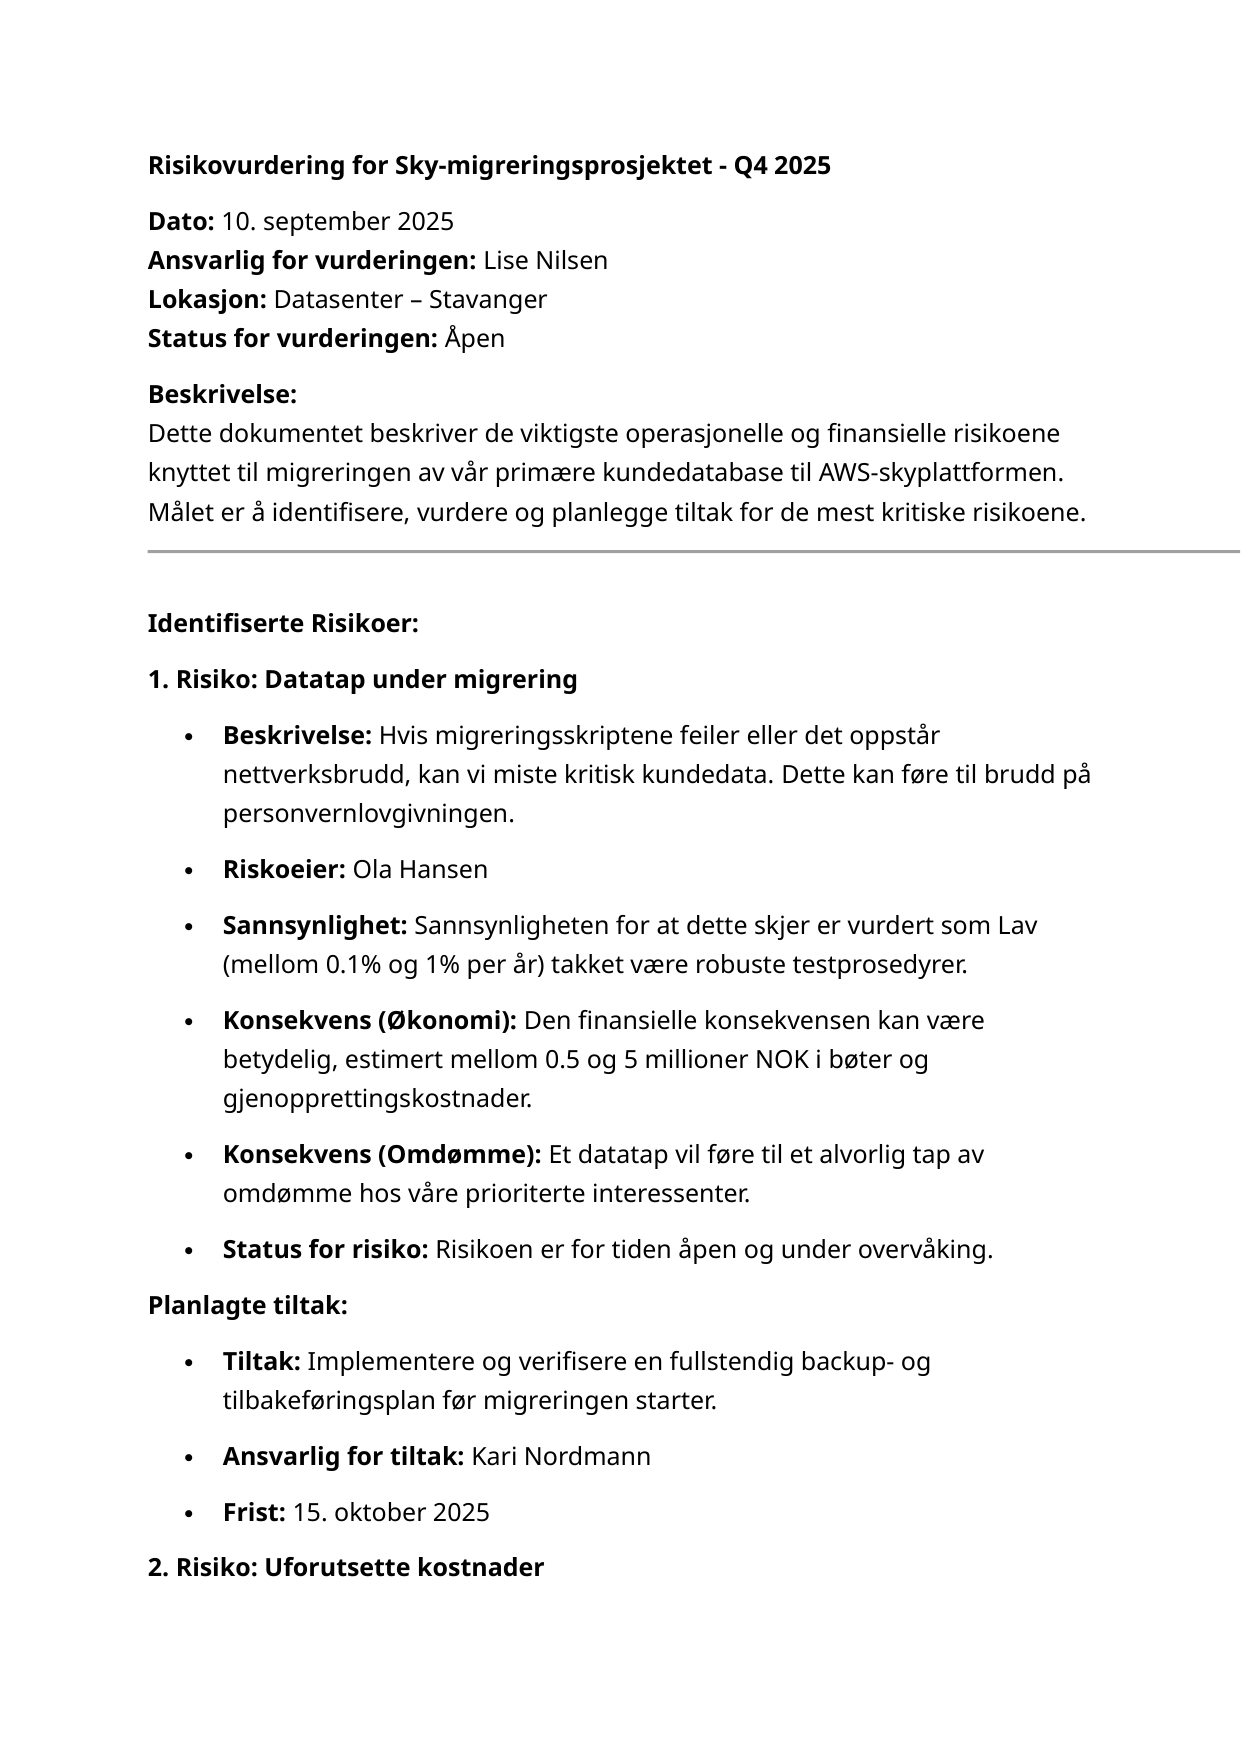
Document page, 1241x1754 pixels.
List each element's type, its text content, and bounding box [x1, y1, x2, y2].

text 1. Risiko: Datatap under migrering [148, 662, 1093, 696]
list Konsekvens (Økonomi): Den finansielle konsekvensen kan være betydelig, estimert mellom 0.5 og 5 millioner NOK i bøter og gjenopprettingskostnader. [185, 1003, 1093, 1115]
list Status for risiko: Risikoen er for tiden åpen og under overvåking. [185, 1232, 1093, 1266]
text Risikovurdering for Sky-migreringsprosjektet - Q4 2025 [148, 148, 1093, 182]
text Identifiserte Risikoer: [148, 606, 1093, 640]
list Beskrivelse: Hvis migreringsskriptene feiler eller det oppstår nettverksbrudd, kan vi miste kritisk kundedata. Dette kan føre til brudd på personvernlovgivningen. [185, 718, 1093, 830]
list Tiltak: Implementere og verifisere en fullstendig backup- og tilbakeføringsplan før migreringen starter. [185, 1343, 1093, 1417]
text Planlagte tiltak: [148, 1288, 1093, 1322]
text Beskrivelse: Dette dokumentet beskriver de viktigste operasjonelle og finansielle risikoene knyttet til migreringen av vår primære kundedatabase til AWS-skyplattformen. Målet er å identifisere, vurdere og planlegge tiltak for de mest kritiske risikoene. [148, 377, 1093, 528]
text Dato: 10. september 2025 Ansvarlig for vurderingen: Lise Nilsen Lokasjon: Datasenter – Stavanger Status for vurderingen: Åpen [148, 203, 1093, 355]
list Riskoeier: Ola Hansen [185, 852, 1093, 886]
text 2. Risiko: Uforutsette kostnader [148, 1550, 1093, 1584]
list Ansvarlig for tiltak: Kari Nordmann [185, 1438, 1093, 1472]
list Frist: 15. oktober 2025 [185, 1494, 1093, 1528]
list Sannsynlighet: Sannsynligheten for at dette skjer er vurdert som Lav (mellom 0.1% og 1% per år) takket være robuste testprosedyrer. [185, 908, 1093, 981]
list Konsekvens (Omdømme): Et datatap vil føre til et alvorlig tap av omdømme hos våre prioriterte interessenter. [185, 1137, 1093, 1210]
